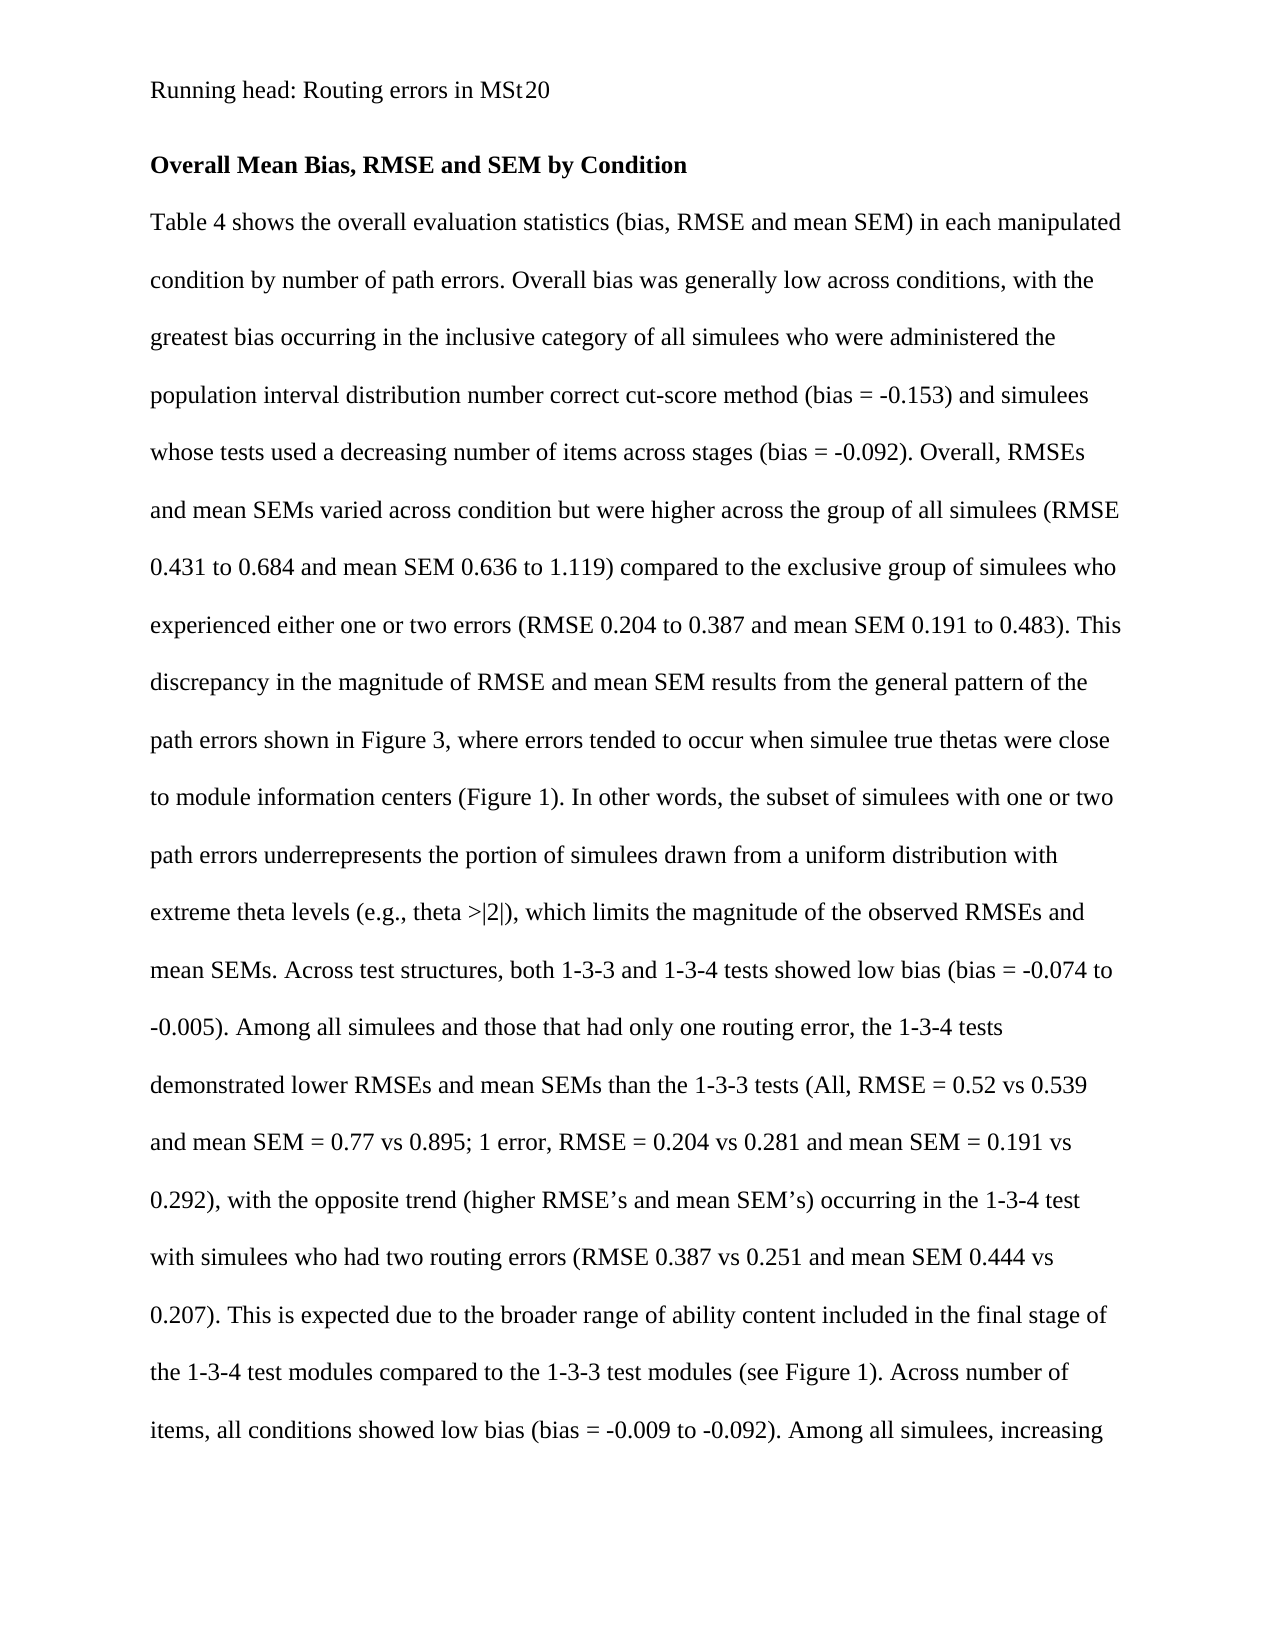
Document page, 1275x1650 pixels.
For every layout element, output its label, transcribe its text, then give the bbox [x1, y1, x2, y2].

text Overall Mean Bias, RMSE and SEM by Condition [150, 150, 1125, 179]
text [150, 207, 1125, 1444]
